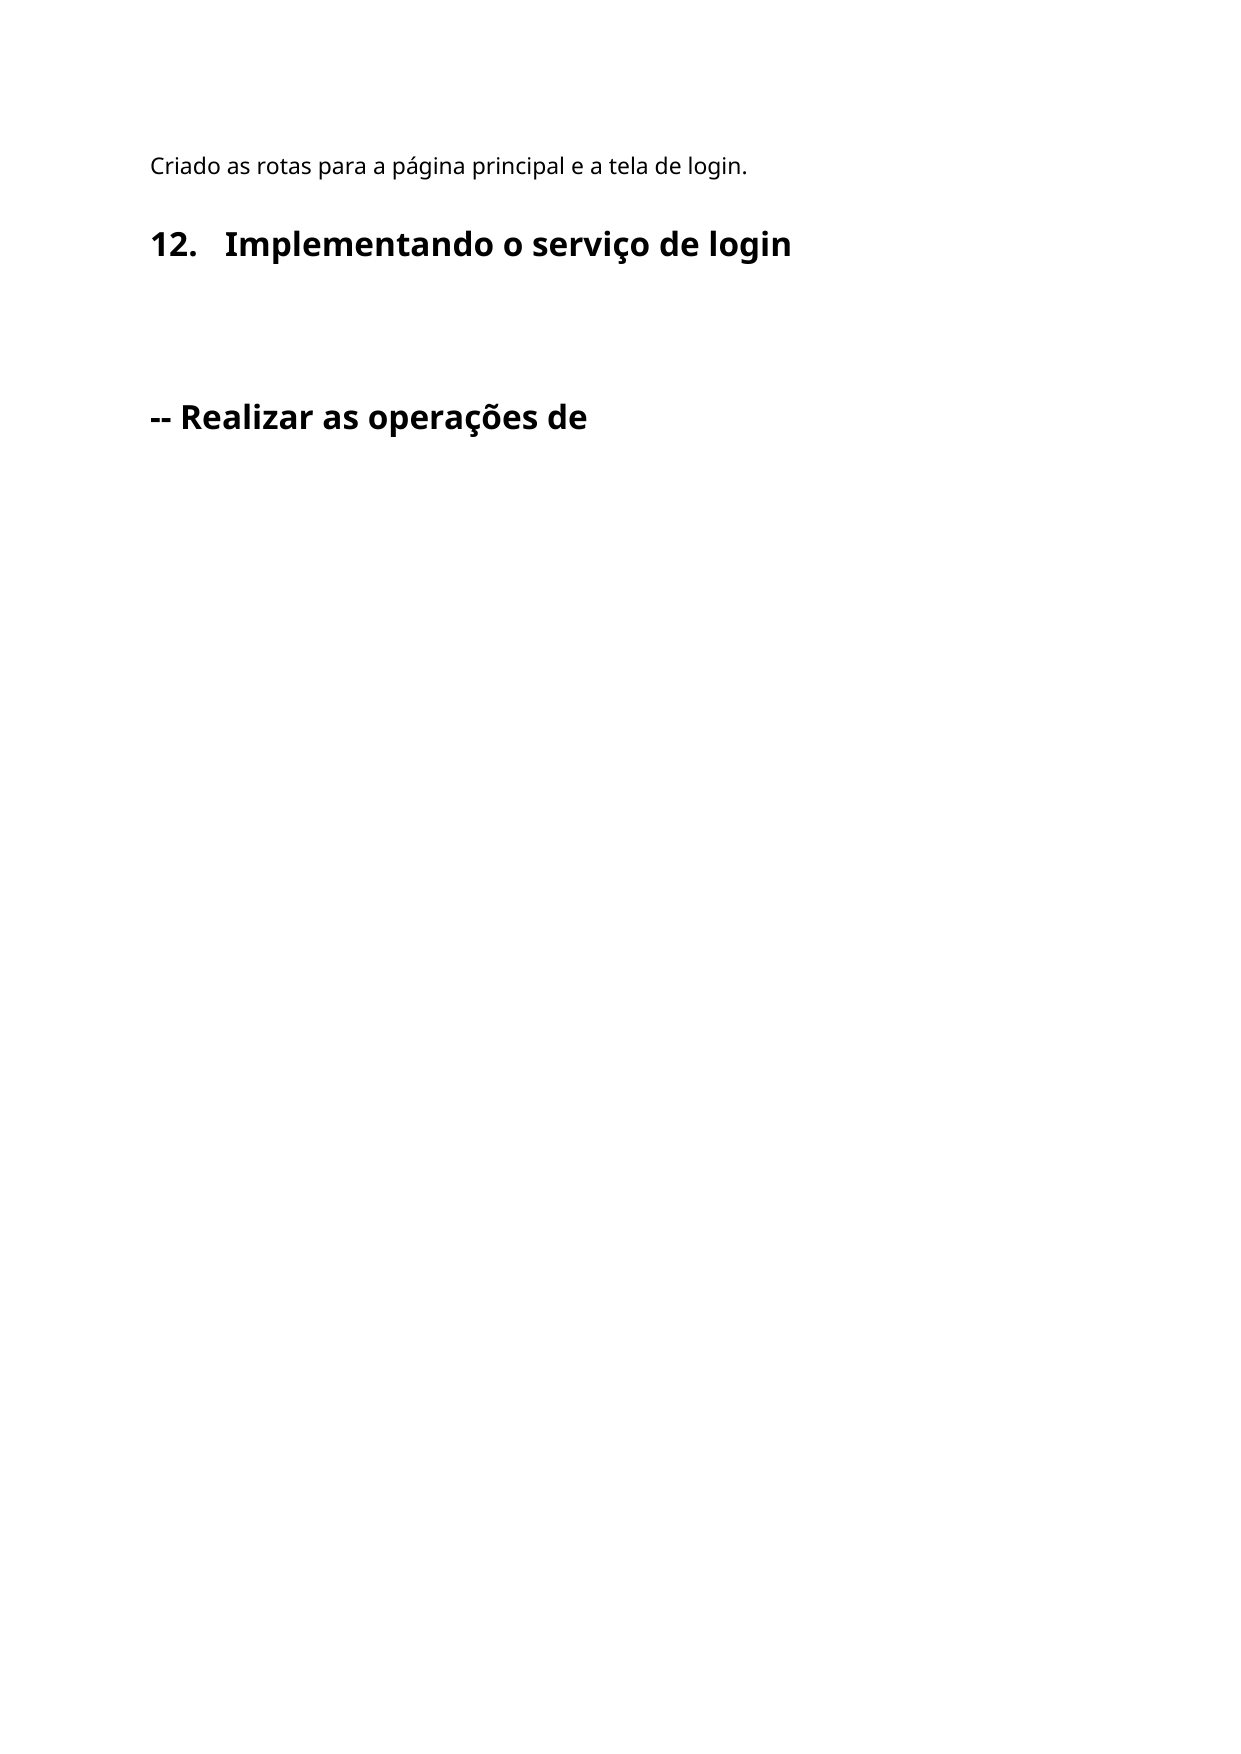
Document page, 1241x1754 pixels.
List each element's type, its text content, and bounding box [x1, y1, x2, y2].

list Implementando o serviço de login [150, 221, 1090, 267]
text Criado as rotas para a página principal e a tela de login. [150, 150, 1090, 181]
text -- Realizar as operações de [150, 394, 1090, 439]
